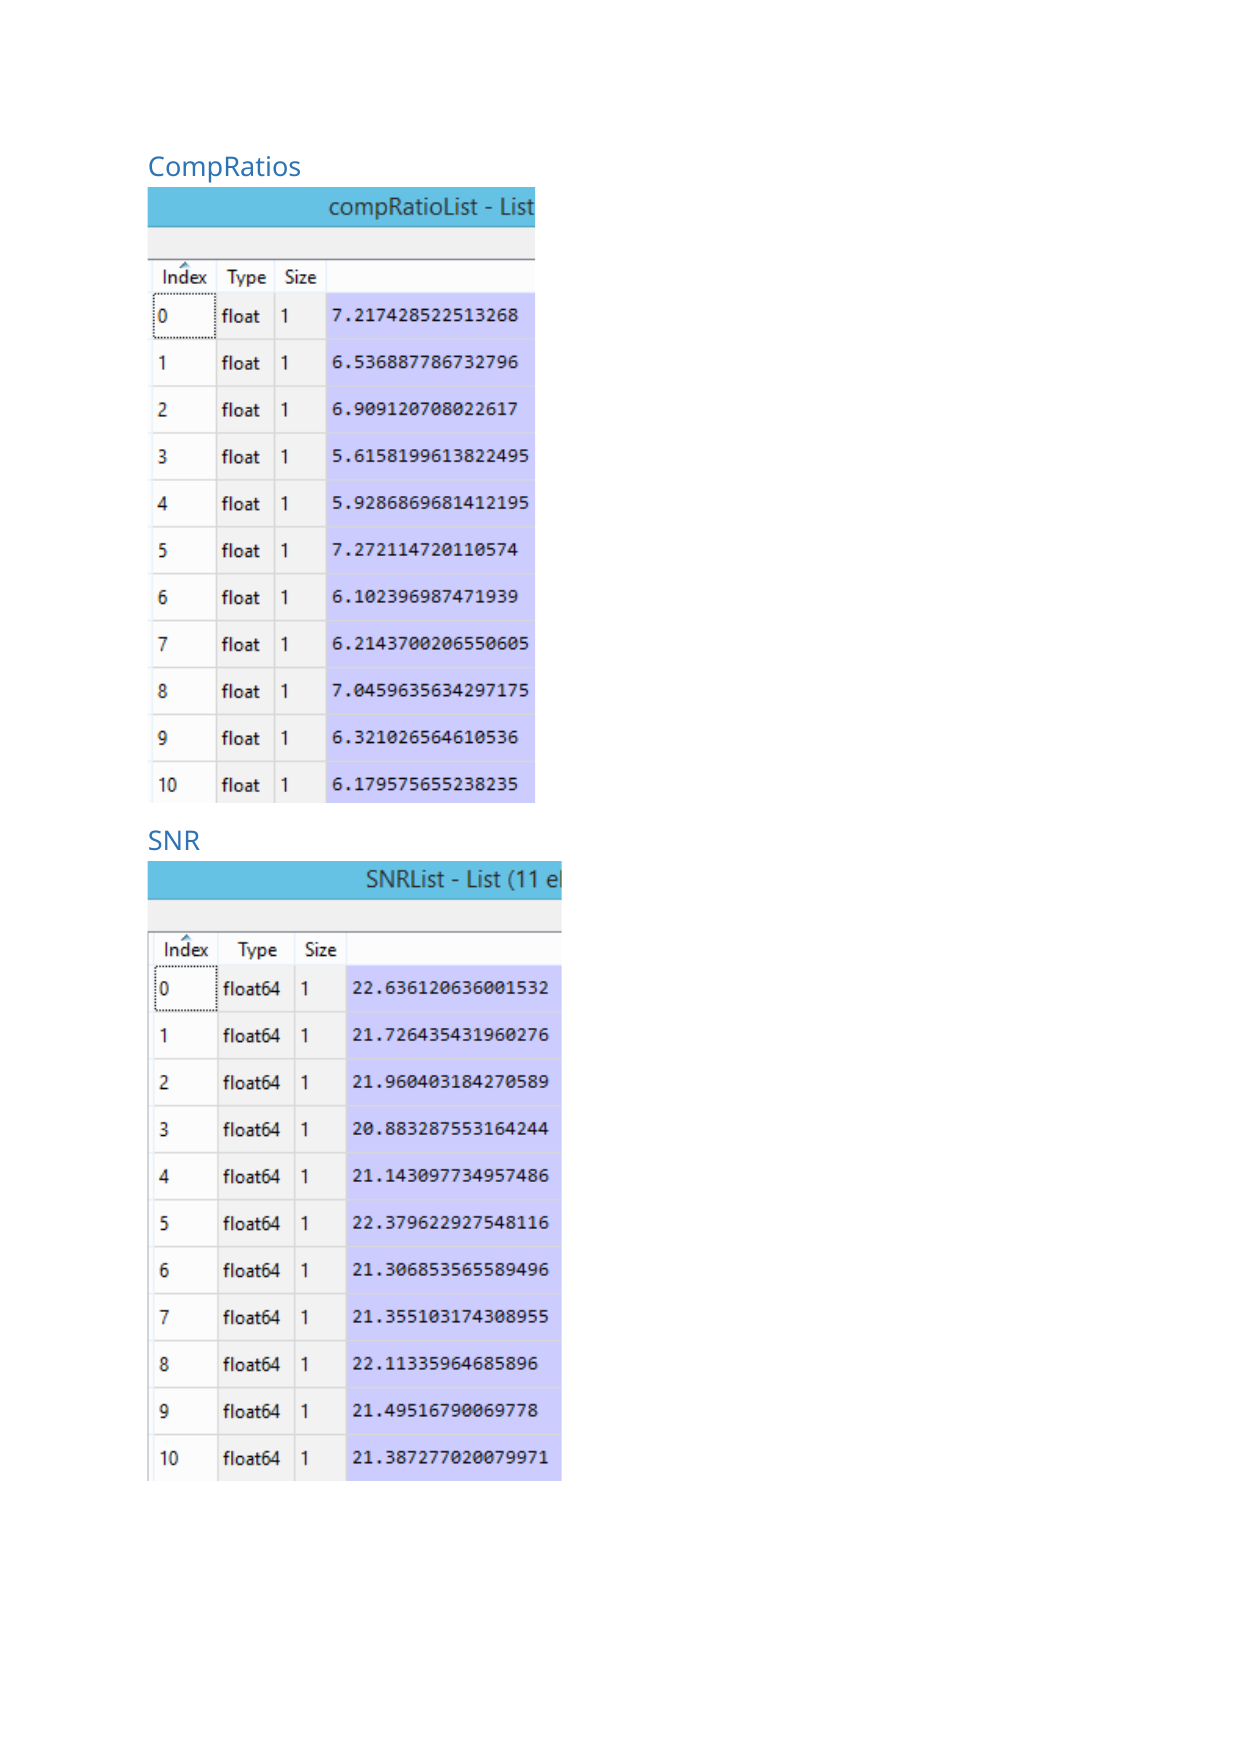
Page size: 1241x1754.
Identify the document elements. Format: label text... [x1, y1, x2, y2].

subtitle SNR [148, 822, 1093, 859]
subtitle CompRatios [148, 148, 1093, 184]
picture [147, 861, 562, 1481]
picture [147, 187, 536, 803]
